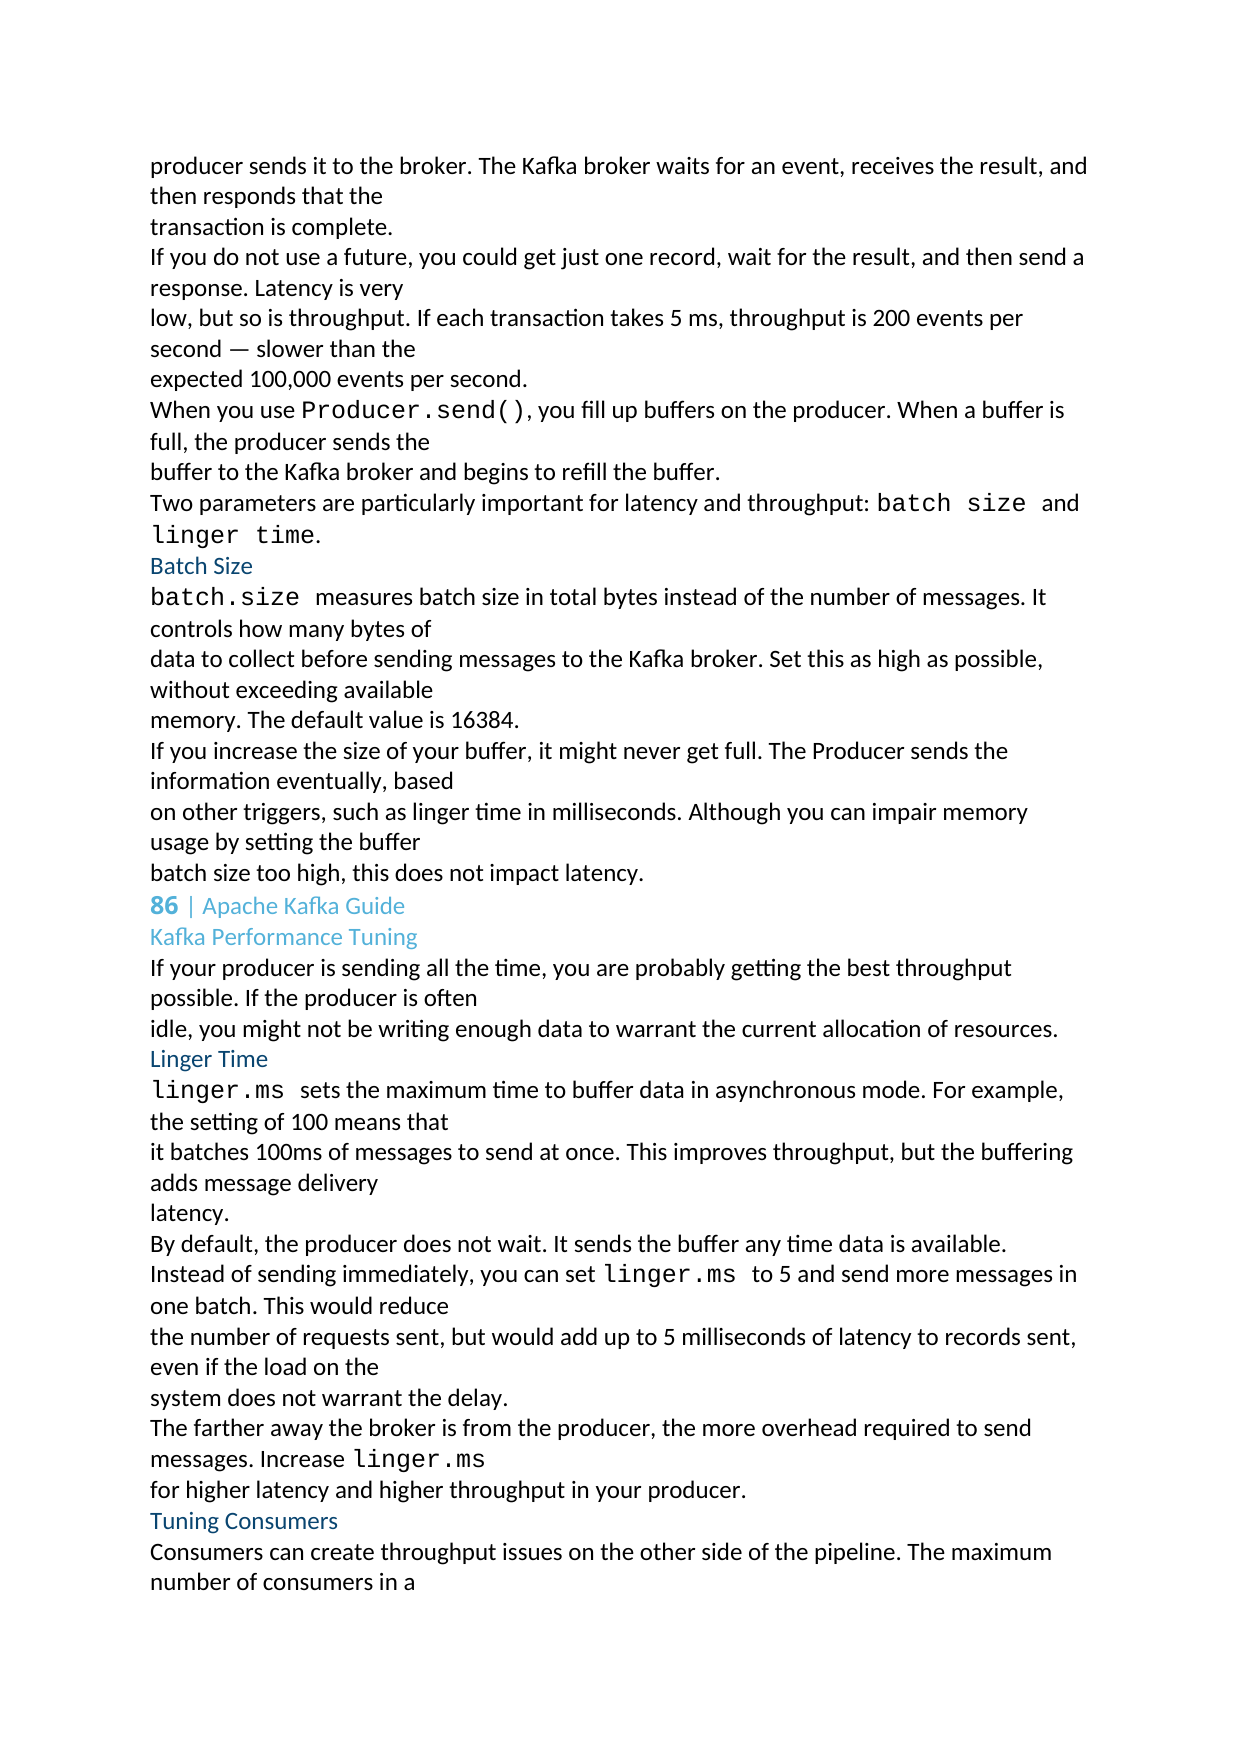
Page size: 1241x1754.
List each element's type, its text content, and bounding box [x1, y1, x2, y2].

text When you use Producer.send(), you fill up buffers on the producer. When a buffer is full, the producer sends the [150, 394, 1090, 456]
text If you increase the size of your buffer, it might never get full. The Producer sends the information eventually, based [150, 735, 1090, 796]
text it batches 100ms of messages to send at once. This improves throughput, but the buffering adds message delivery [150, 1136, 1090, 1197]
text Linger Time [150, 1044, 1090, 1074]
text transaction is complete. [150, 211, 1090, 242]
text latency. [150, 1197, 1090, 1228]
text low, but so is throughput. If each transaction takes 5 ms, throughput is 200 events per second — slower than the [150, 303, 1090, 364]
text data to collect before sending messages to the Kafka broker. Set this as high as possible, without exceeding available [150, 643, 1090, 704]
text system does not warrant the delay. [150, 1382, 1090, 1412]
text memory. The default value is 16384. [150, 704, 1090, 735]
text batch size too high, this does not impact latency. [150, 857, 1090, 887]
text If your producer is sending all the time, you are probably getting the best throughput possible. If the producer is often [150, 952, 1090, 1013]
text The farther away the broker is from the producer, the more overhead required to send messages. Increase linger.ms [150, 1412, 1090, 1475]
text on other triggers, such as linger time in milliseconds. Although you can impair memory usage by setting the buffer [150, 796, 1090, 857]
text for higher latency and higher throughput in your producer. [150, 1475, 1090, 1505]
text Consumers can create throughput issues on the other side of the pipeline. The maximum number of consumers in a [150, 1536, 1090, 1597]
text buffer to the Kafka broker and begins to refill the buffer. [150, 456, 1090, 487]
text the number of requests sent, but would add up to 5 milliseconds of latency to records sent, even if the load on the [150, 1321, 1090, 1382]
text Instead of sending immediately, you can set linger.ms to 5 and send more messages in one batch. This would reduce [150, 1258, 1090, 1321]
text expected 100,000 events per second. [150, 364, 1090, 394]
text Kafka Performance Tuning [150, 922, 1090, 952]
text linger.ms sets the maximum time to buffer data in asynchronous mode. For example, the setting of 100 means that [150, 1074, 1090, 1136]
text Two parameters are particularly important for latency and throughput: batch size and linger time. [150, 487, 1090, 551]
text By default, the producer does not wait. It sends the buffer any time data is available. [150, 1228, 1090, 1258]
text idle, you might not be writing enough data to warrant the current allocation of resources. [150, 1013, 1090, 1044]
text If you do not use a future, you could get just one record, wait for the result, and then send a response. Latency is very [150, 242, 1090, 303]
text Batch Size [150, 551, 1090, 581]
text Tuning Consumers [150, 1505, 1090, 1536]
text 86 | Apache Kafka Guide [150, 887, 1090, 922]
text producer sends it to the broker. The Kafka broker waits for an event, receives the result, and then responds that the [150, 150, 1090, 211]
text batch.size measures batch size in total bytes instead of the number of messages. It controls how many bytes of [150, 581, 1090, 643]
